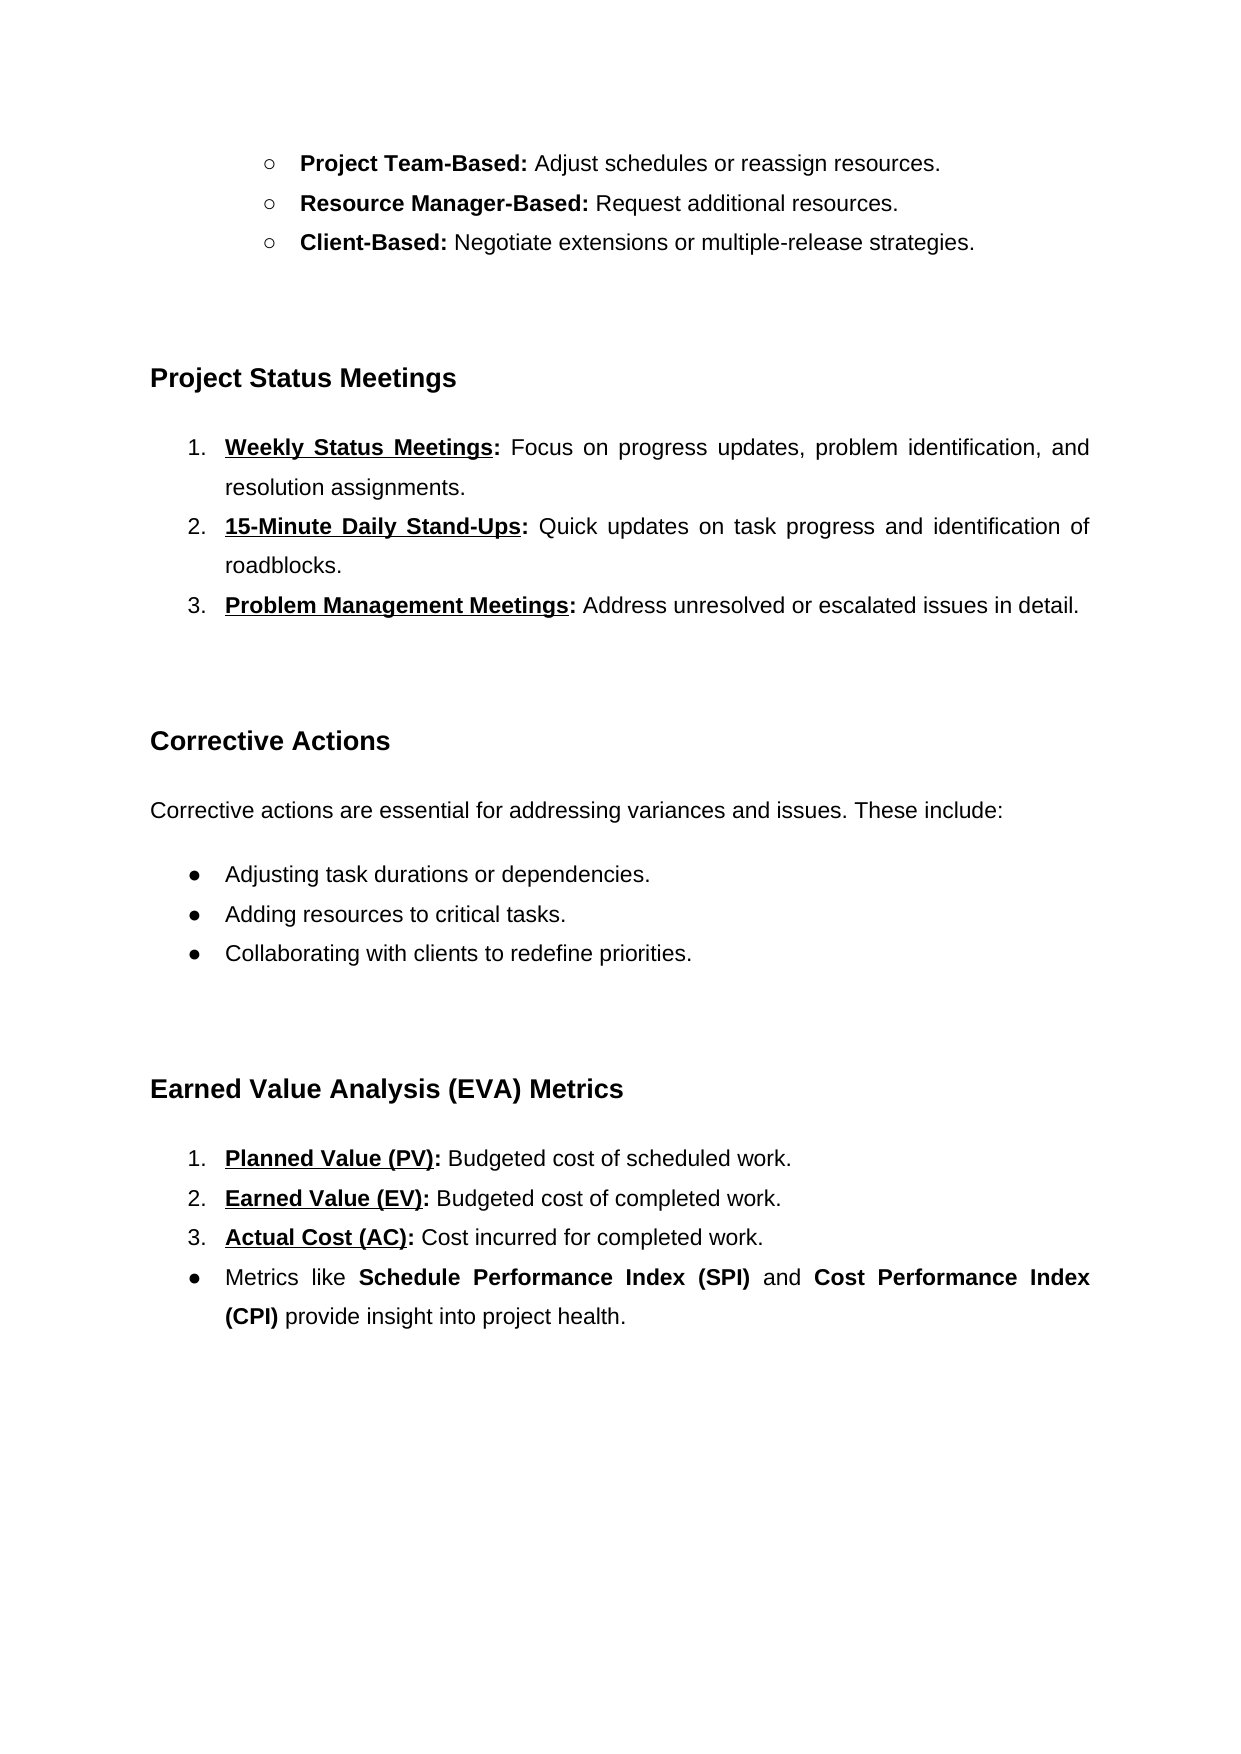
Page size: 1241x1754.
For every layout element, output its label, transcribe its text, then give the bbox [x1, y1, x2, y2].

list Client-Based: Negotiate extensions or multiple-release strategies. [262, 229, 1090, 255]
list Problem Management Meetings: Address unresolved or escalated issues in detail. [187, 592, 1090, 618]
list Metrics like Schedule Performance Index (SPI) and Cost Performance Index (CPI) provide insight into project health. [187, 1264, 1090, 1329]
list Actual Cost (AC): Cost incurred for completed work. [187, 1224, 1090, 1251]
subtitle Corrective Actions [150, 725, 1090, 756]
list Resource Manager-Based: Request additional resources. [262, 189, 1090, 216]
list Collaborating with clients to redefine priorities. [187, 940, 1090, 967]
list 15-Minute Daily Stand-Ups: Quick updates on task progress and identification of roadblocks. [187, 513, 1090, 579]
list Adding resources to critical tasks. [187, 901, 1090, 927]
subtitle Earned Value Analysis (EVA) Metrics [150, 1073, 1090, 1105]
list Planned Value (PV): Budgeted cost of scheduled work. [187, 1145, 1090, 1172]
text Corrective actions are essential for addressing variances and issues. These include: [150, 797, 1090, 823]
list Weekly Status Meetings: Focus on progress updates, problem identification, and resolution assignments. [187, 434, 1090, 500]
subtitle Project Status Meetings [150, 362, 1090, 393]
list Earned Value (EV): Budgeted cost of completed work. [187, 1185, 1090, 1211]
list Project Team-Based: Adjust schedules or reassign resources. [262, 150, 1090, 176]
list Adjusting task durations or dependencies. [187, 861, 1090, 888]
